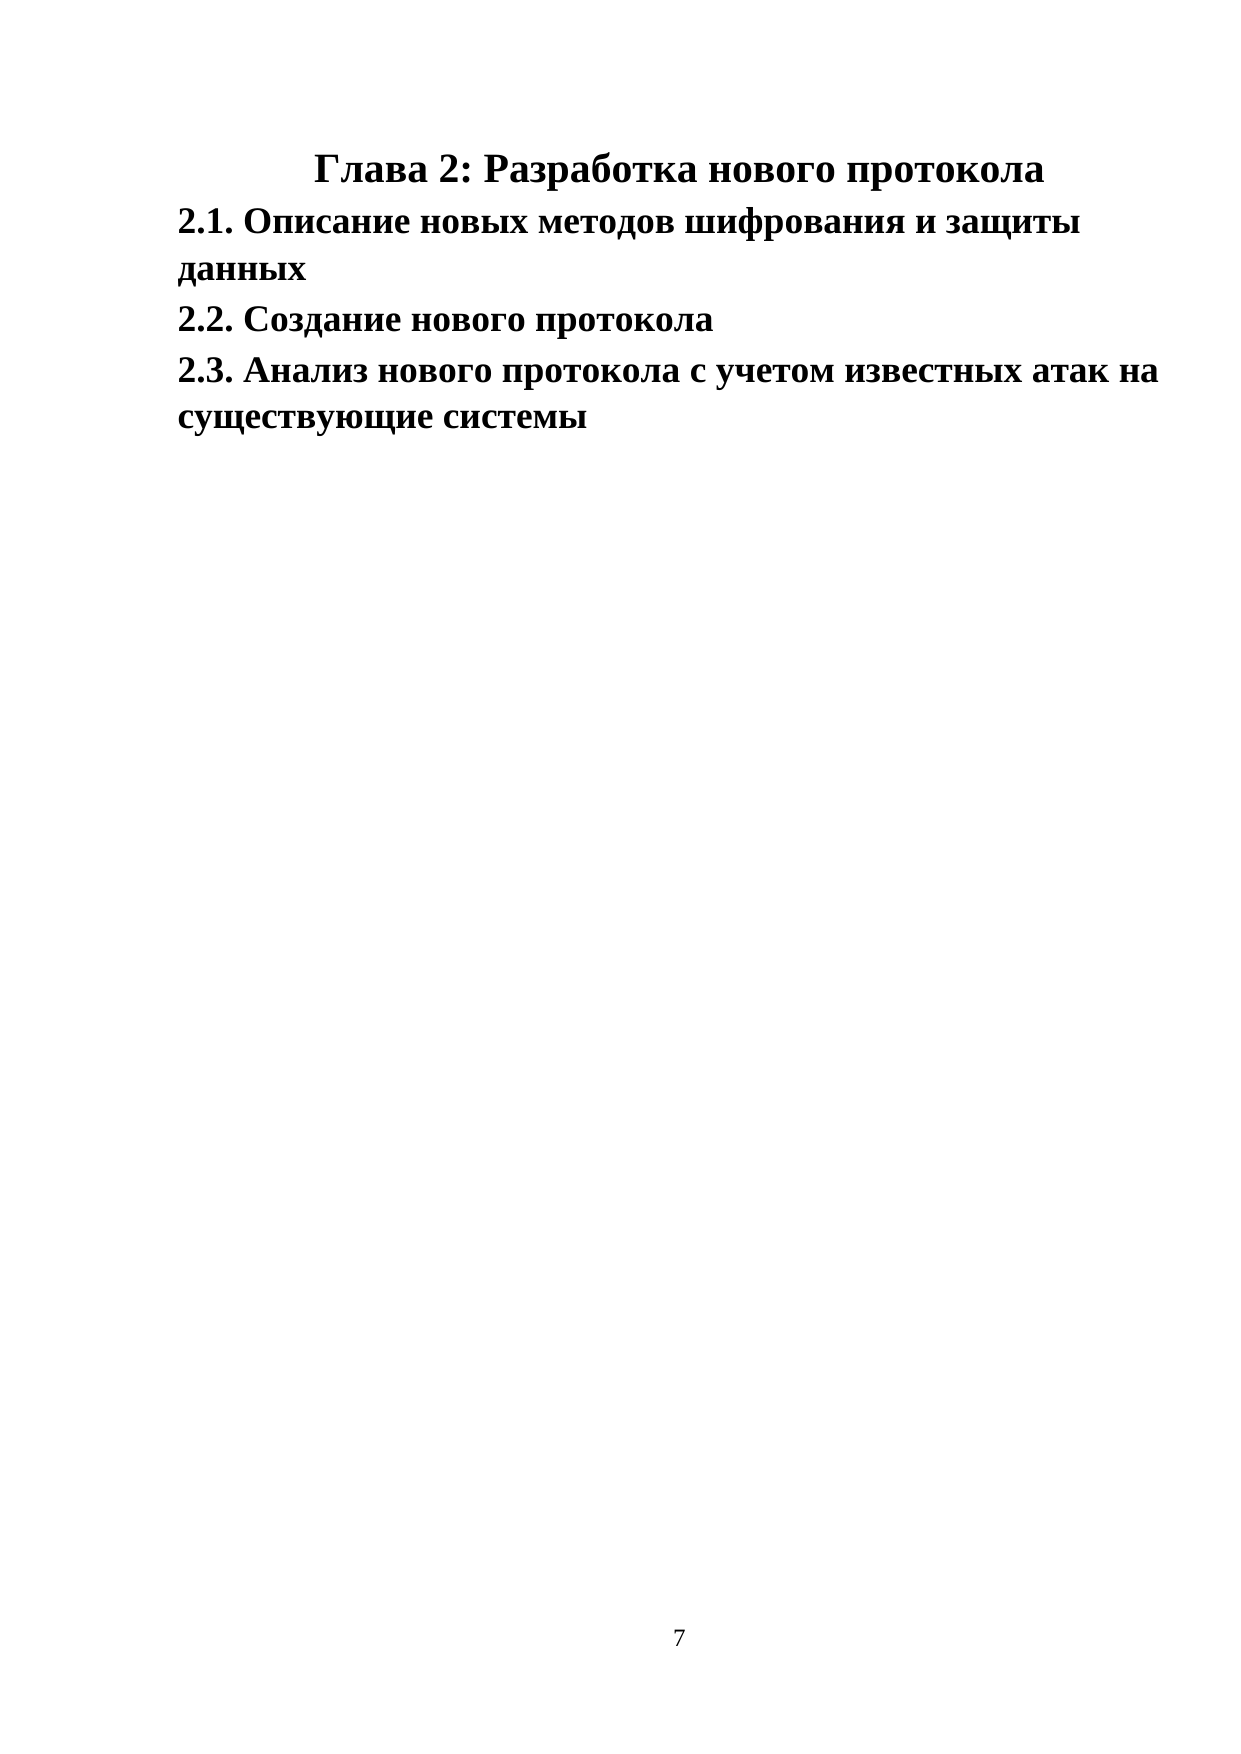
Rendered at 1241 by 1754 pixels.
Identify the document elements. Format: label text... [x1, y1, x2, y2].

subtitle Глава 2: Разработка нового протокола [177, 143, 1181, 191]
subtitle 2.3. Анализ нового протокола с учетом известных атак на существующие системы [177, 347, 1181, 437]
subtitle 2.2. Создание нового протокола [177, 296, 1181, 339]
subtitle 2.1. Описание новых методов шифрования и защиты данных [177, 199, 1181, 289]
